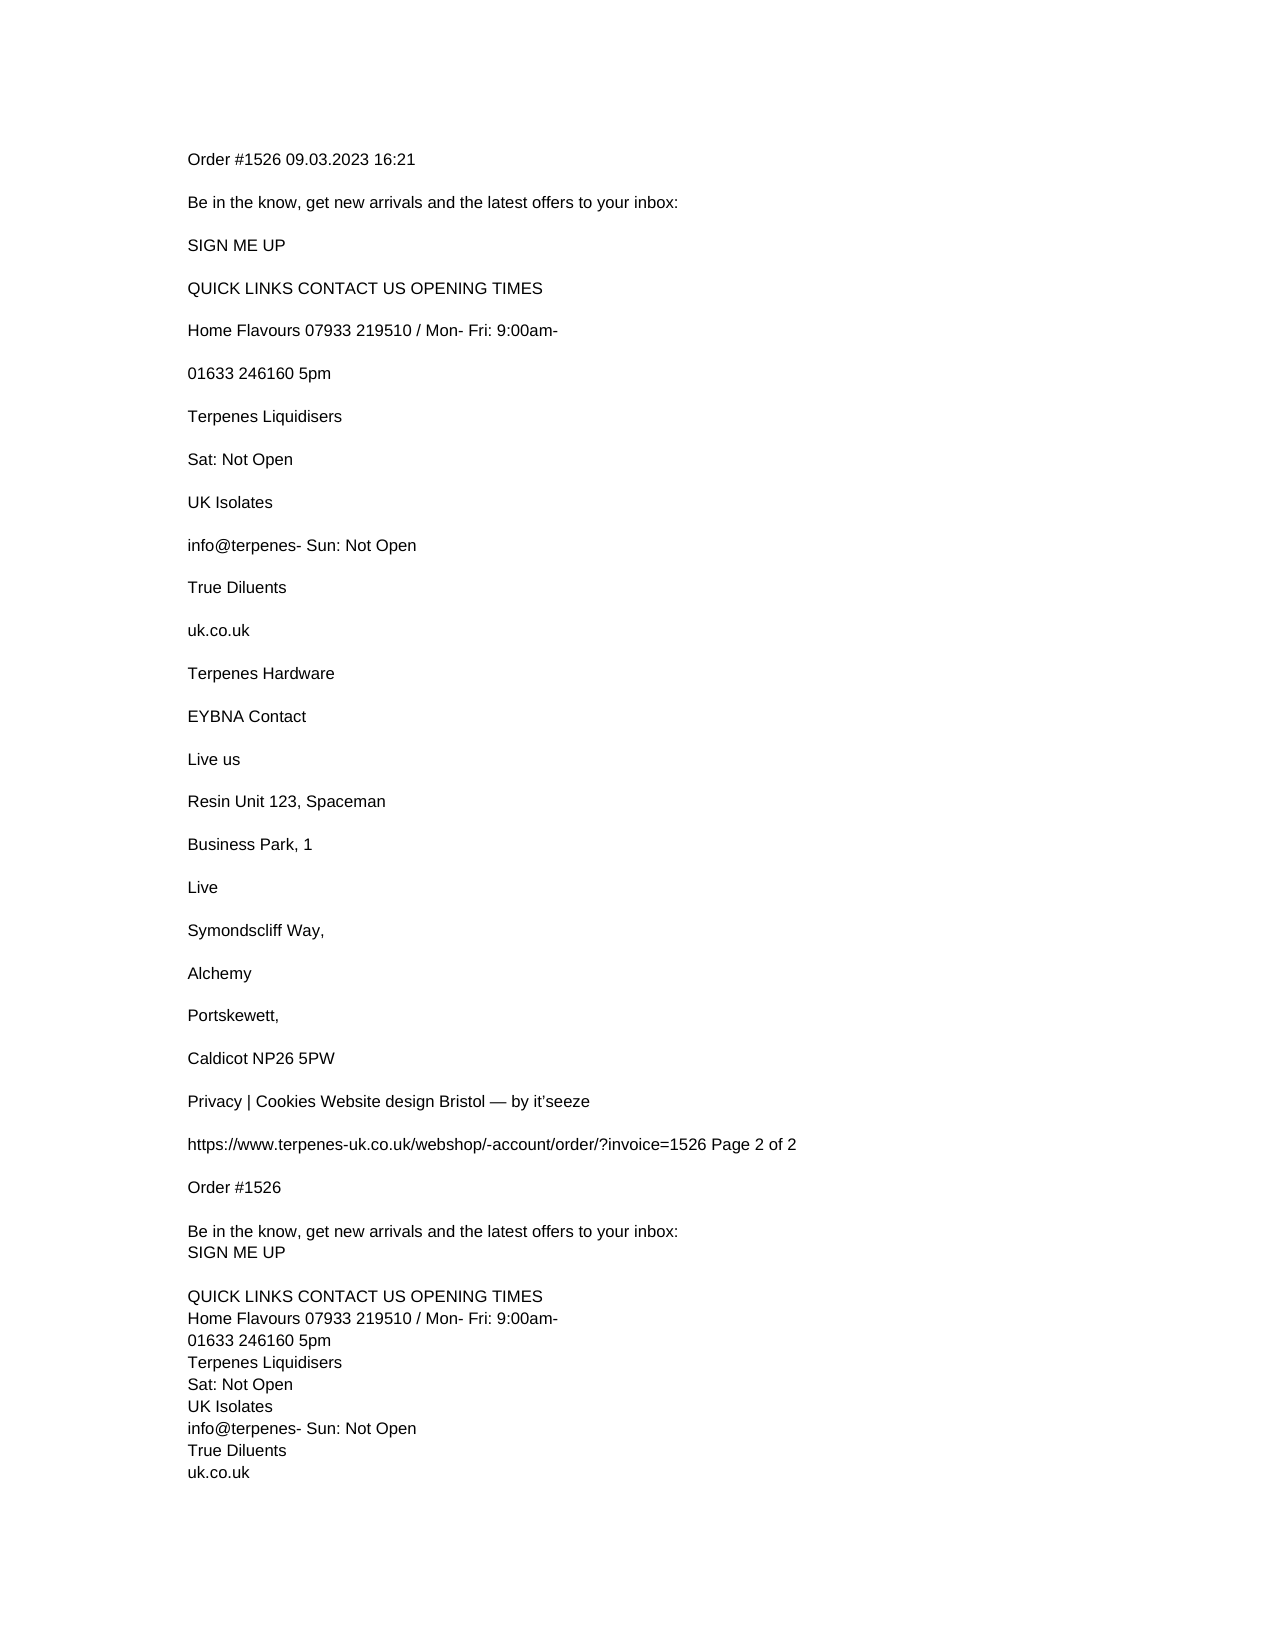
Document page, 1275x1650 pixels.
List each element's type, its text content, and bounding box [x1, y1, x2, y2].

text Privacy | Cookies Website design Bristol — by it’seeze [187, 1092, 1087, 1111]
text Live us [187, 749, 1087, 768]
text Portskewett, [187, 1006, 1087, 1025]
text Be in the know, get new arrivals and the latest offers to your inbox: [187, 193, 1087, 212]
table_cell Be in the know, get new arrivals and the latest offers to your inbox: SIGN ME UP [176, 1221, 1076, 1287]
table_header Order #1526 [176, 1178, 1076, 1221]
text UK Isolates [187, 492, 1087, 512]
text QUICK LINKS CONTACT US OPENING TIMES [187, 278, 1087, 298]
text Resin Unit 123, Spaceman [187, 792, 1087, 811]
text info@terpenes- Sun: Not Open [187, 535, 1087, 554]
text https://www.terpenes-uk.co.uk/webshop/-account/order/?invoice=1526 Page 2 of 2 [187, 1135, 1087, 1154]
text uk.co.uk [187, 621, 1087, 640]
text Live [187, 878, 1087, 897]
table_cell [176, 1287, 1076, 1482]
text Symondscliff Way, [187, 921, 1087, 940]
text EYBNA Contact [187, 707, 1087, 726]
text Sat: Not Open [187, 450, 1087, 469]
text Business Park, 1 [187, 835, 1087, 854]
text Terpenes Hardware [187, 664, 1087, 683]
text Caldicot NP26 5PW [187, 1049, 1087, 1068]
text SIGN ME UP [187, 236, 1087, 255]
text True Diluents [187, 578, 1087, 597]
text Order #1526 09.03.2023 16:21 [187, 150, 1087, 169]
text Terpenes Liquidisers [187, 407, 1087, 426]
text 01633 246160 5pm [187, 364, 1087, 383]
text Home Flavours 07933 219510 / Mon- Fri: 9:00am- [187, 321, 1087, 340]
text Alchemy [187, 963, 1087, 983]
